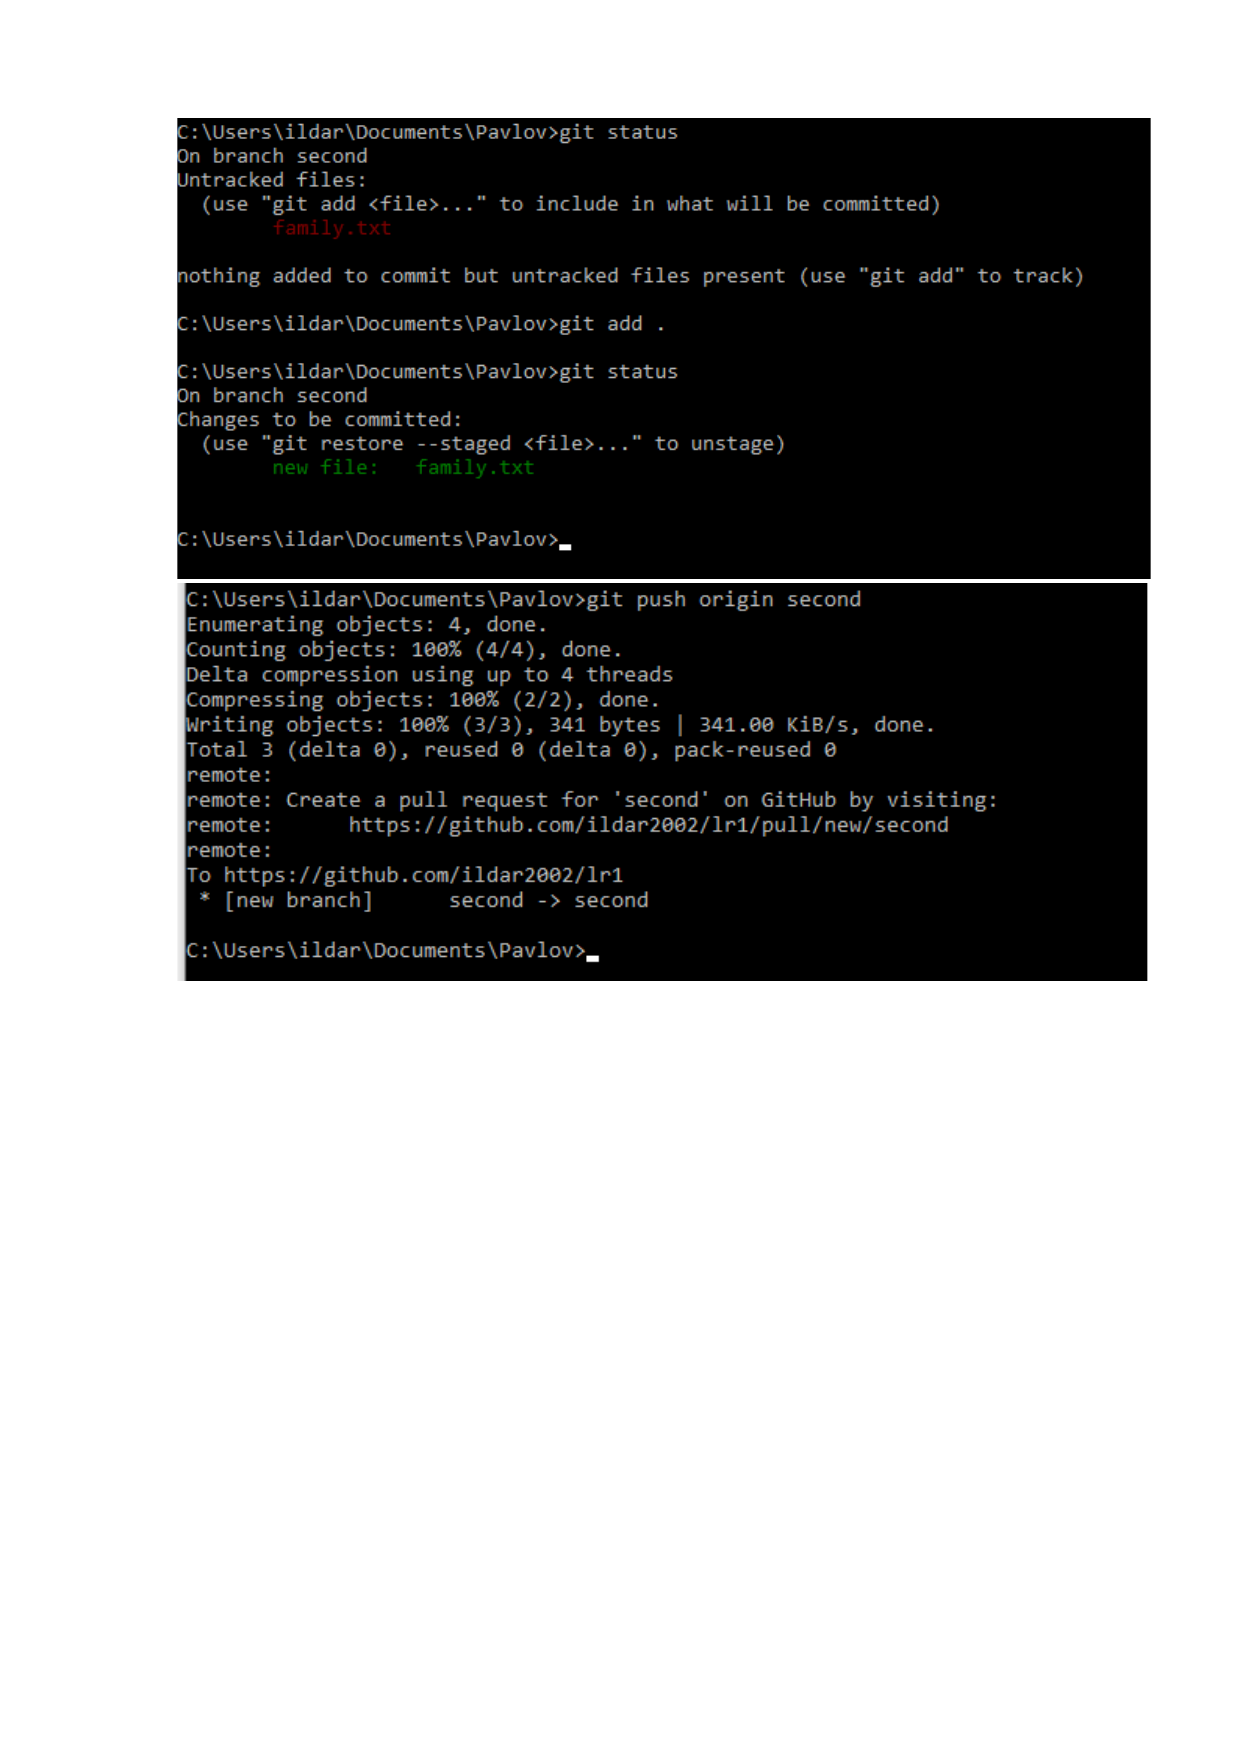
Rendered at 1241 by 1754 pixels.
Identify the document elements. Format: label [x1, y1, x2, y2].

picture [177, 583, 1148, 981]
picture [177, 118, 1151, 579]
